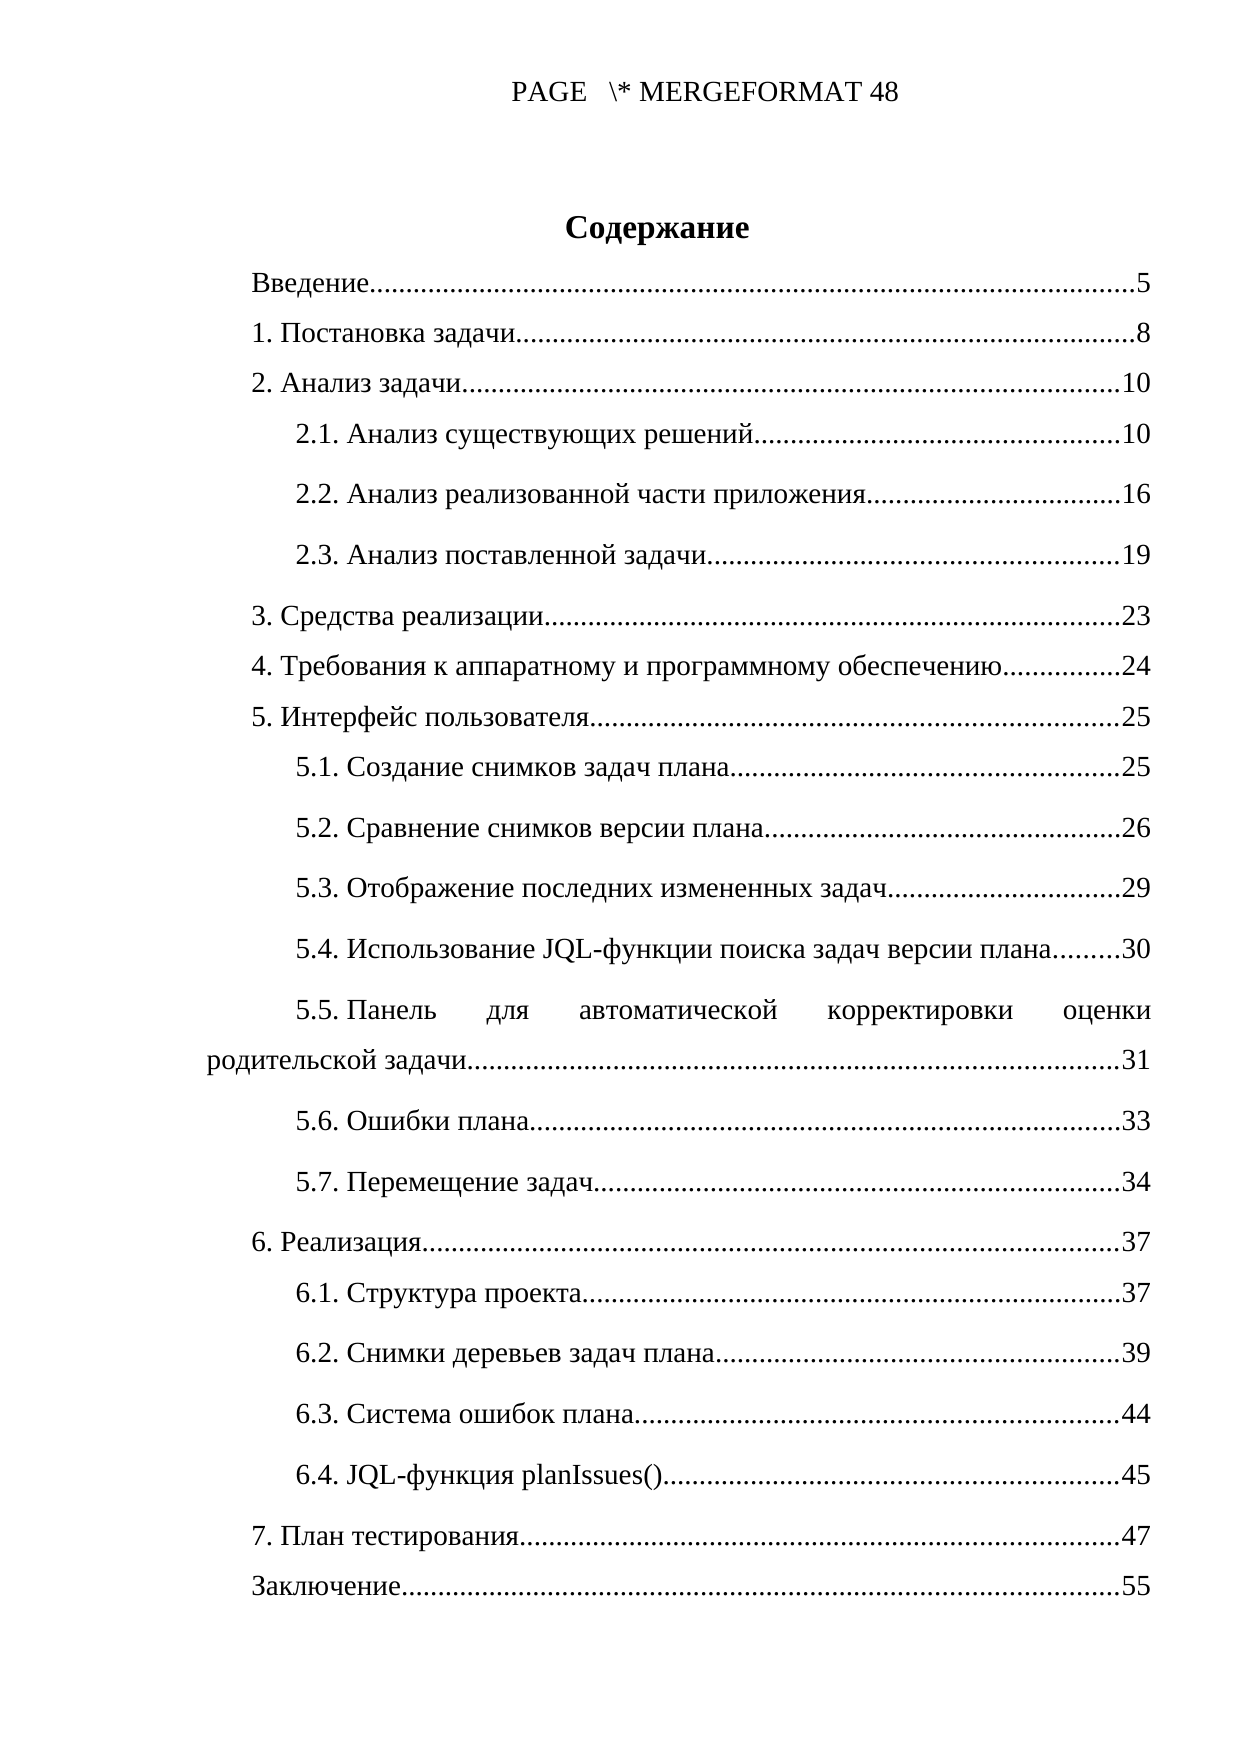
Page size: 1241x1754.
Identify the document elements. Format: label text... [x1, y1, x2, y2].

text 5.3. Отображение последних измененных задач 29 [206, 871, 1152, 904]
text 5.6. Ошибки плана 33 [206, 1103, 1152, 1137]
text 5. Интерфейс пользователя 25 [177, 699, 1152, 732]
text Введение 5 [177, 265, 1152, 298]
text 2.2. Анализ реализованной части приложения 16 [206, 477, 1152, 510]
text 2.3. Анализ поставленной задачи 19 [206, 537, 1152, 571]
text 7. План тестирования 47 [177, 1518, 1152, 1551]
text 2.1. Анализ существующих решений 10 [206, 416, 1152, 449]
text 5.7. Перемещение задач 34 [206, 1164, 1152, 1197]
text 4. Требования к аппаратному и программному обеспечению 24 [177, 648, 1152, 682]
text Содержание [177, 207, 1137, 246]
text 6. Реализация 37 [177, 1224, 1152, 1258]
text 6.1. Структура проекта 37 [206, 1275, 1152, 1308]
text 3. Средства реализации 23 [177, 598, 1152, 632]
text Заключение 55 [177, 1568, 1152, 1602]
text 2. Анализ задачи 10 [177, 366, 1152, 399]
text 5.4. Использование JQL-функции поиска задач версии плана 30 [206, 931, 1152, 965]
text 1. Постановка задачи 8 [177, 315, 1152, 349]
text 5.5. Панель для автоматической корректировки оценки родительской задачи 31 [206, 992, 1152, 1076]
text 5.2. Сравнение снимков версии плана 26 [206, 810, 1152, 843]
text 6.3. Система ошибок плана 44 [206, 1396, 1152, 1430]
text 6.2. Снимки деревьев задач плана 39 [206, 1336, 1152, 1369]
text 5.1. Создание снимков задач плана 25 [206, 749, 1152, 783]
text 6.4. JQL-функция planIssues() 45 [206, 1457, 1152, 1491]
